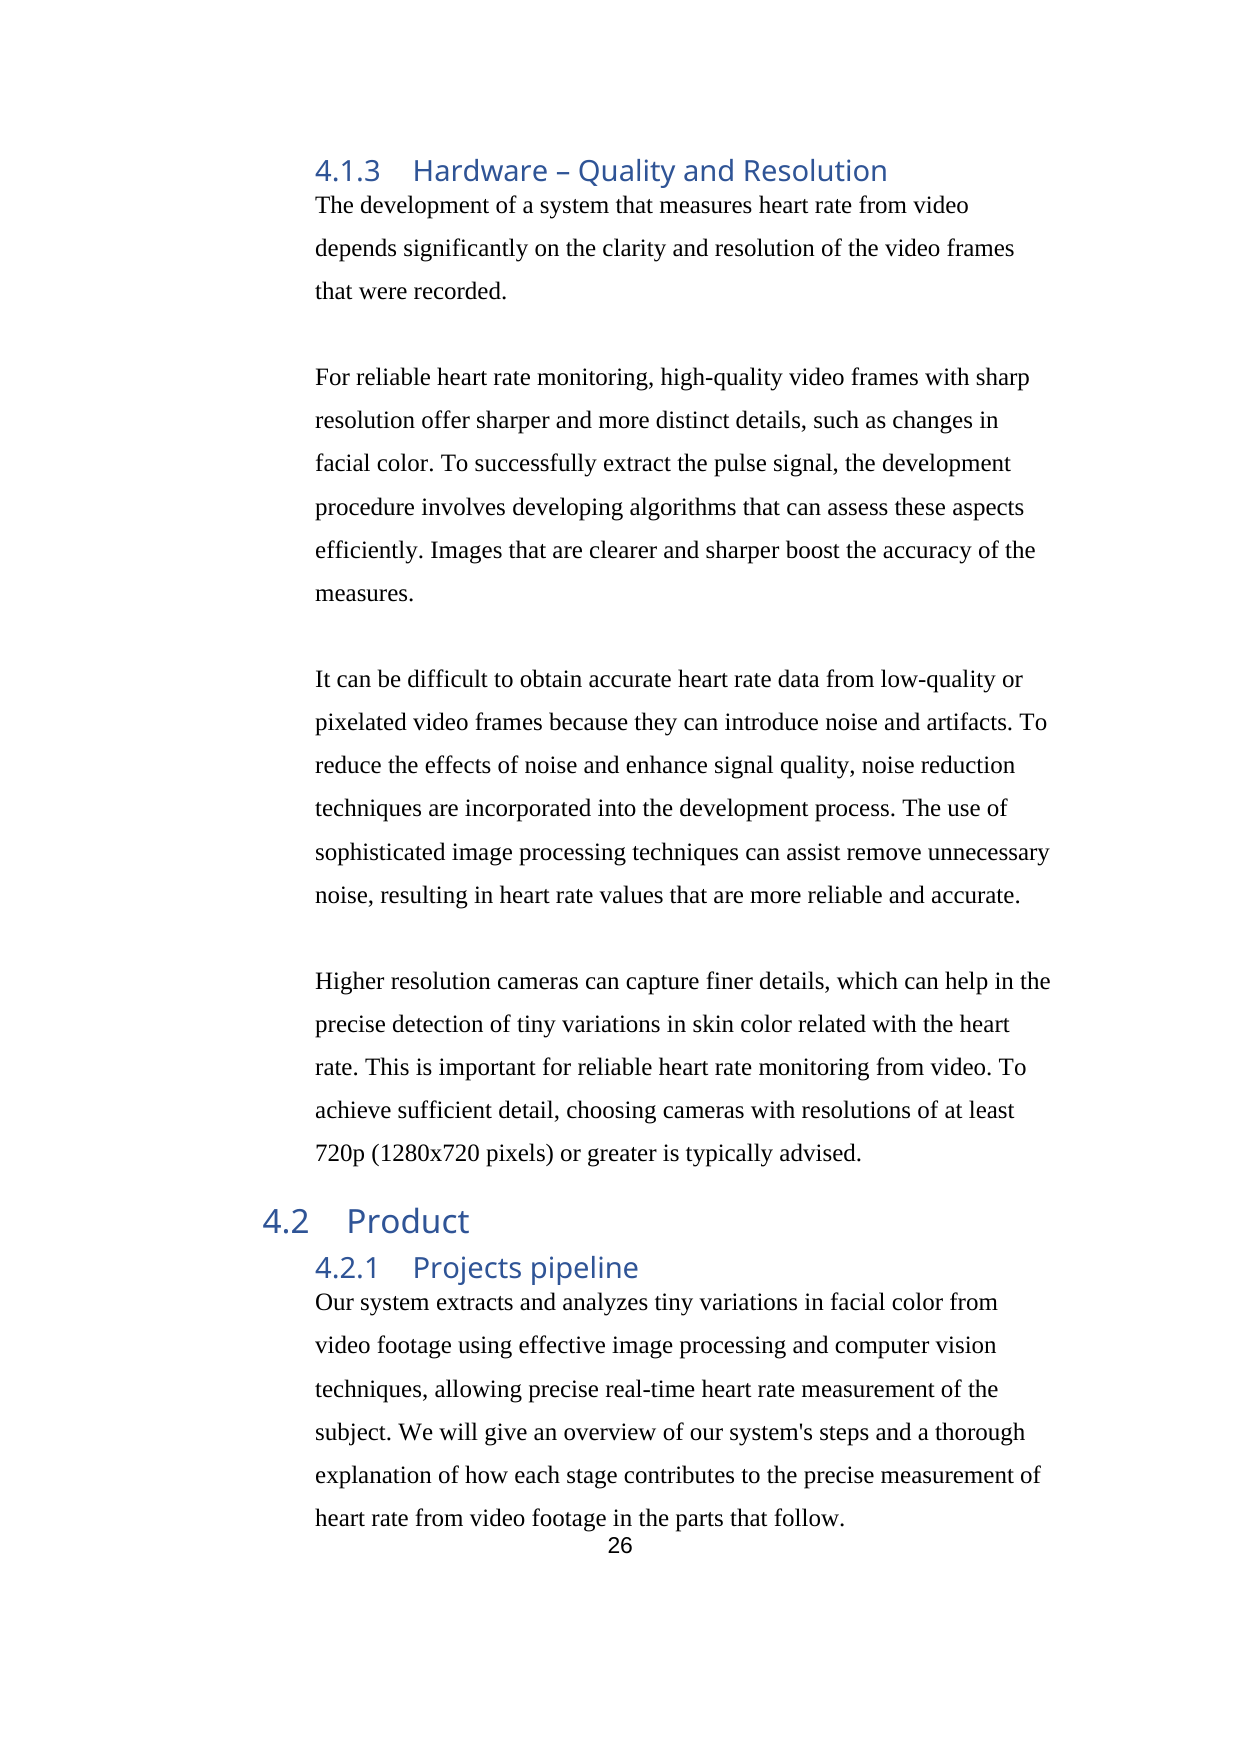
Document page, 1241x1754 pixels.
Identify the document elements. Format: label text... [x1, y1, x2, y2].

list The development of a system that measures heart rate from video depends significantly on the clarity and resolution of the video frames that were recorded. [315, 190, 1053, 305]
text Our system extracts and analyzes tiny variations in facial color from video footage using effective image processing and computer vision techniques, allowing precise real-time heart rate measurement of the subject. We will give an overview of our system's steps and a thorough explanation of how each stage contributes to the precise measurement of heart rate from video footage in the parts that follow. [315, 1287, 1053, 1532]
subtitle Projects pipeline [240, 1248, 1053, 1287]
list For reliable heart rate monitoring, high-quality video frames with sharp resolution offer sharper and more distinct details, such as changes in facial color. To successfully extract the pulse signal, the development procedure involves developing algorithms that can assess these aspects efficiently. Images that are clearer and sharper boost the accuracy of the measures. [315, 362, 1053, 607]
subtitle Hardware – Quality and Resolution [240, 150, 1053, 190]
subtitle Product [187, 1198, 1053, 1244]
list It can be difficult to obtain accurate heart rate data from low-quality or pixelated video frames because they can introduce noise and artifacts. To reduce the effects of noise and enhance signal quality, noise reduction techniques are incorporated into the development process. The use of sophisticated image processing techniques can assist remove unnecessary noise, resulting in heart rate values that are more reliable and accurate. [315, 664, 1053, 908]
list Higher resolution cameras can capture finer details, which can help in the precise detection of tiny variations in skin color related with the heart rate. This is important for reliable heart rate monitoring from video. To achieve sufficient detail, choosing cameras with resolutions of at least 720p (1280x720 pixels) or greater is typically advised. [315, 966, 1053, 1167]
